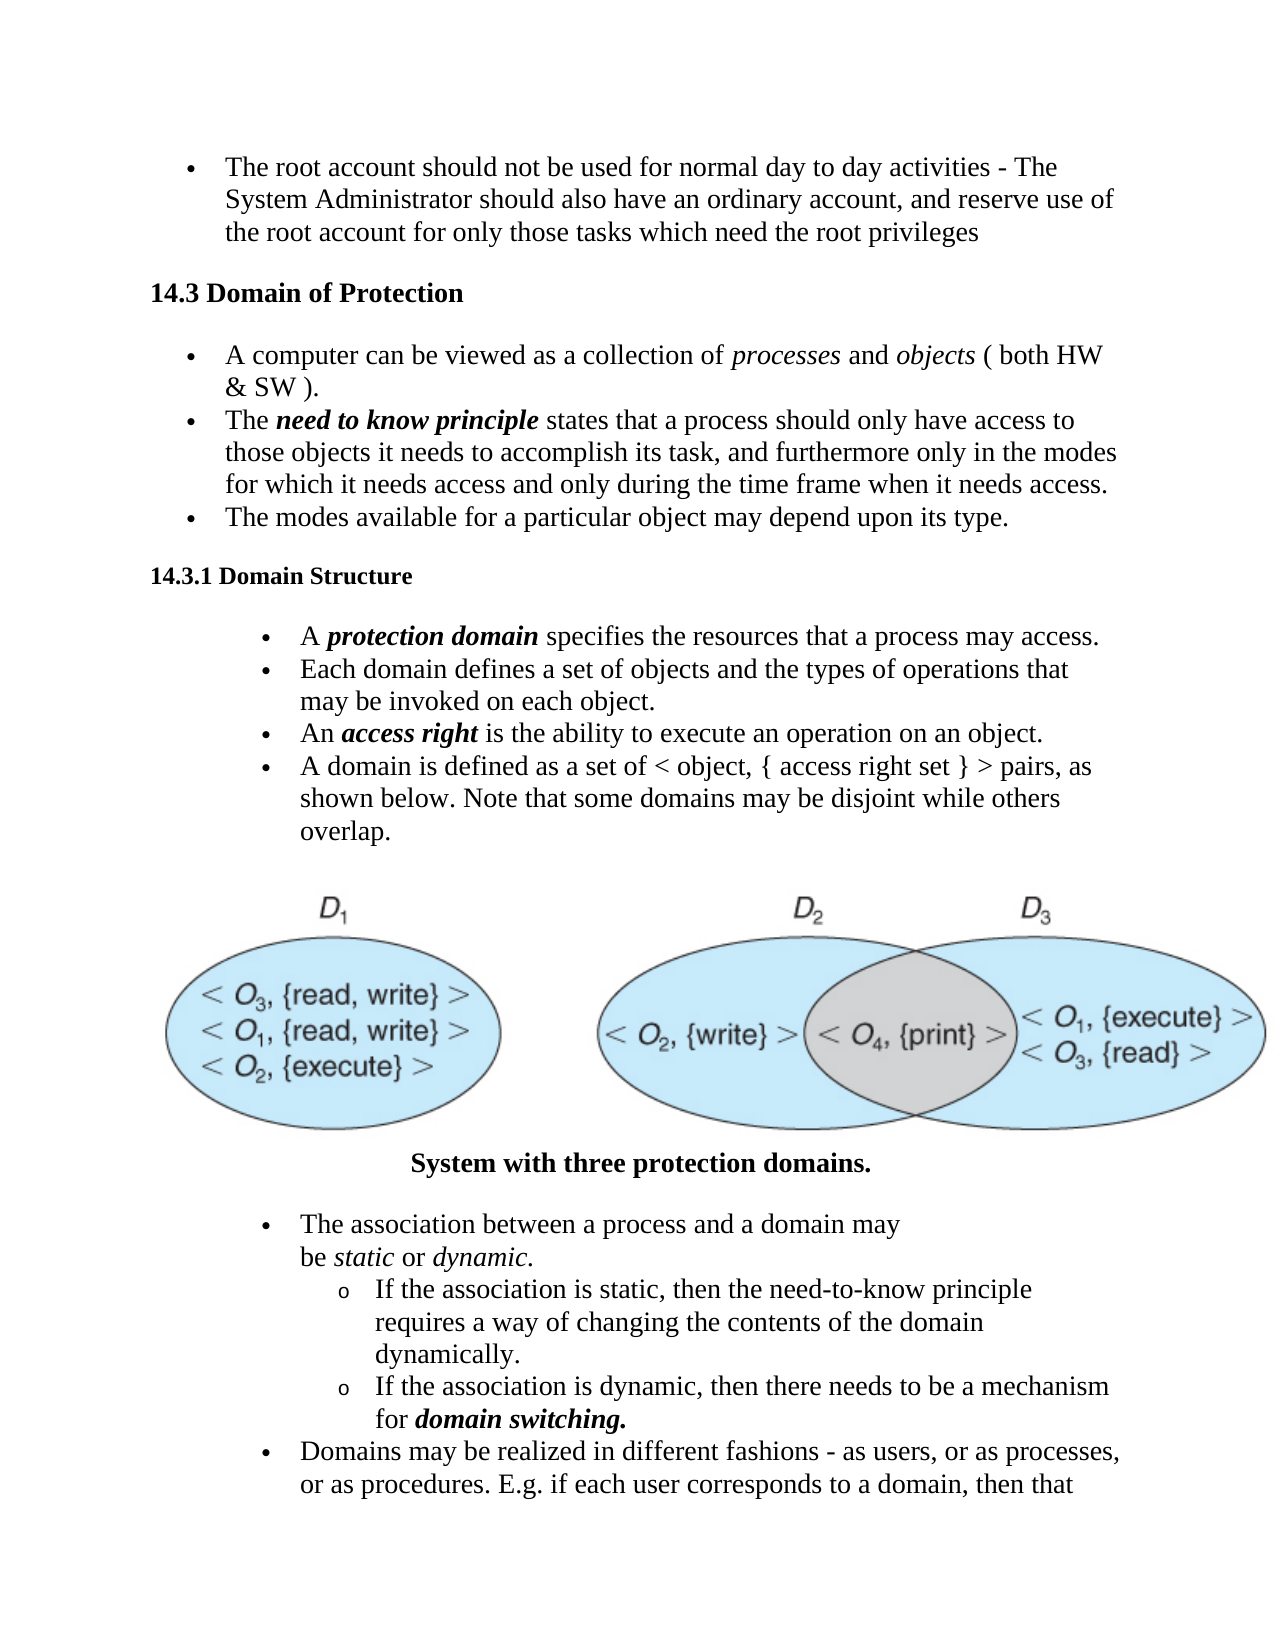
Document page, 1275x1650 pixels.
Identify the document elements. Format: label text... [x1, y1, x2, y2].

list Each domain defines a set of objects and the types of operations that may be invoked on each object. [262, 652, 1125, 717]
list If the association is dynamic, then there needs to be a mechanism for domain switching. [337, 1369, 1125, 1434]
list An access right is the ability to execute an operation on an object. [262, 717, 1125, 749]
list A computer can be viewed as a collection of processes and objects ( both HW & SW ). [187, 338, 1125, 403]
text 14.3 Domain of Protection [150, 276, 1125, 309]
picture [150, 875, 1275, 1146]
list The association between a process and a domain may be static or dynamic. [262, 1207, 1125, 1272]
list The modes available for a particular object may depend upon its type. [187, 500, 1125, 532]
list If the association is static, then the need-to-know principle requires a way of changing the contents of the domain dynamically. [337, 1272, 1125, 1369]
list A protection domain specifies the resources that a process may access. [262, 619, 1125, 652]
list The need to know principle states that a process should only have access to those objects it needs to accomplish its task, and furthermore only in the modes for which it needs access and only during the time frame when it needs access. [187, 403, 1125, 500]
text 14.3.1 Domain Structure [150, 561, 1125, 590]
text System with three protection domains. [150, 1146, 1125, 1178]
list The root account should not be used for normal day to day activities - The System Administrator should also have an ordinary account, and reserve use of the root account for only those tasks which need the root privileges [187, 150, 1125, 247]
list A domain is defined as a set of < object, { access right set } > pairs, as shown below. Note that some domains may be disjoint while others overlap. [262, 749, 1125, 846]
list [262, 1434, 1125, 1499]
